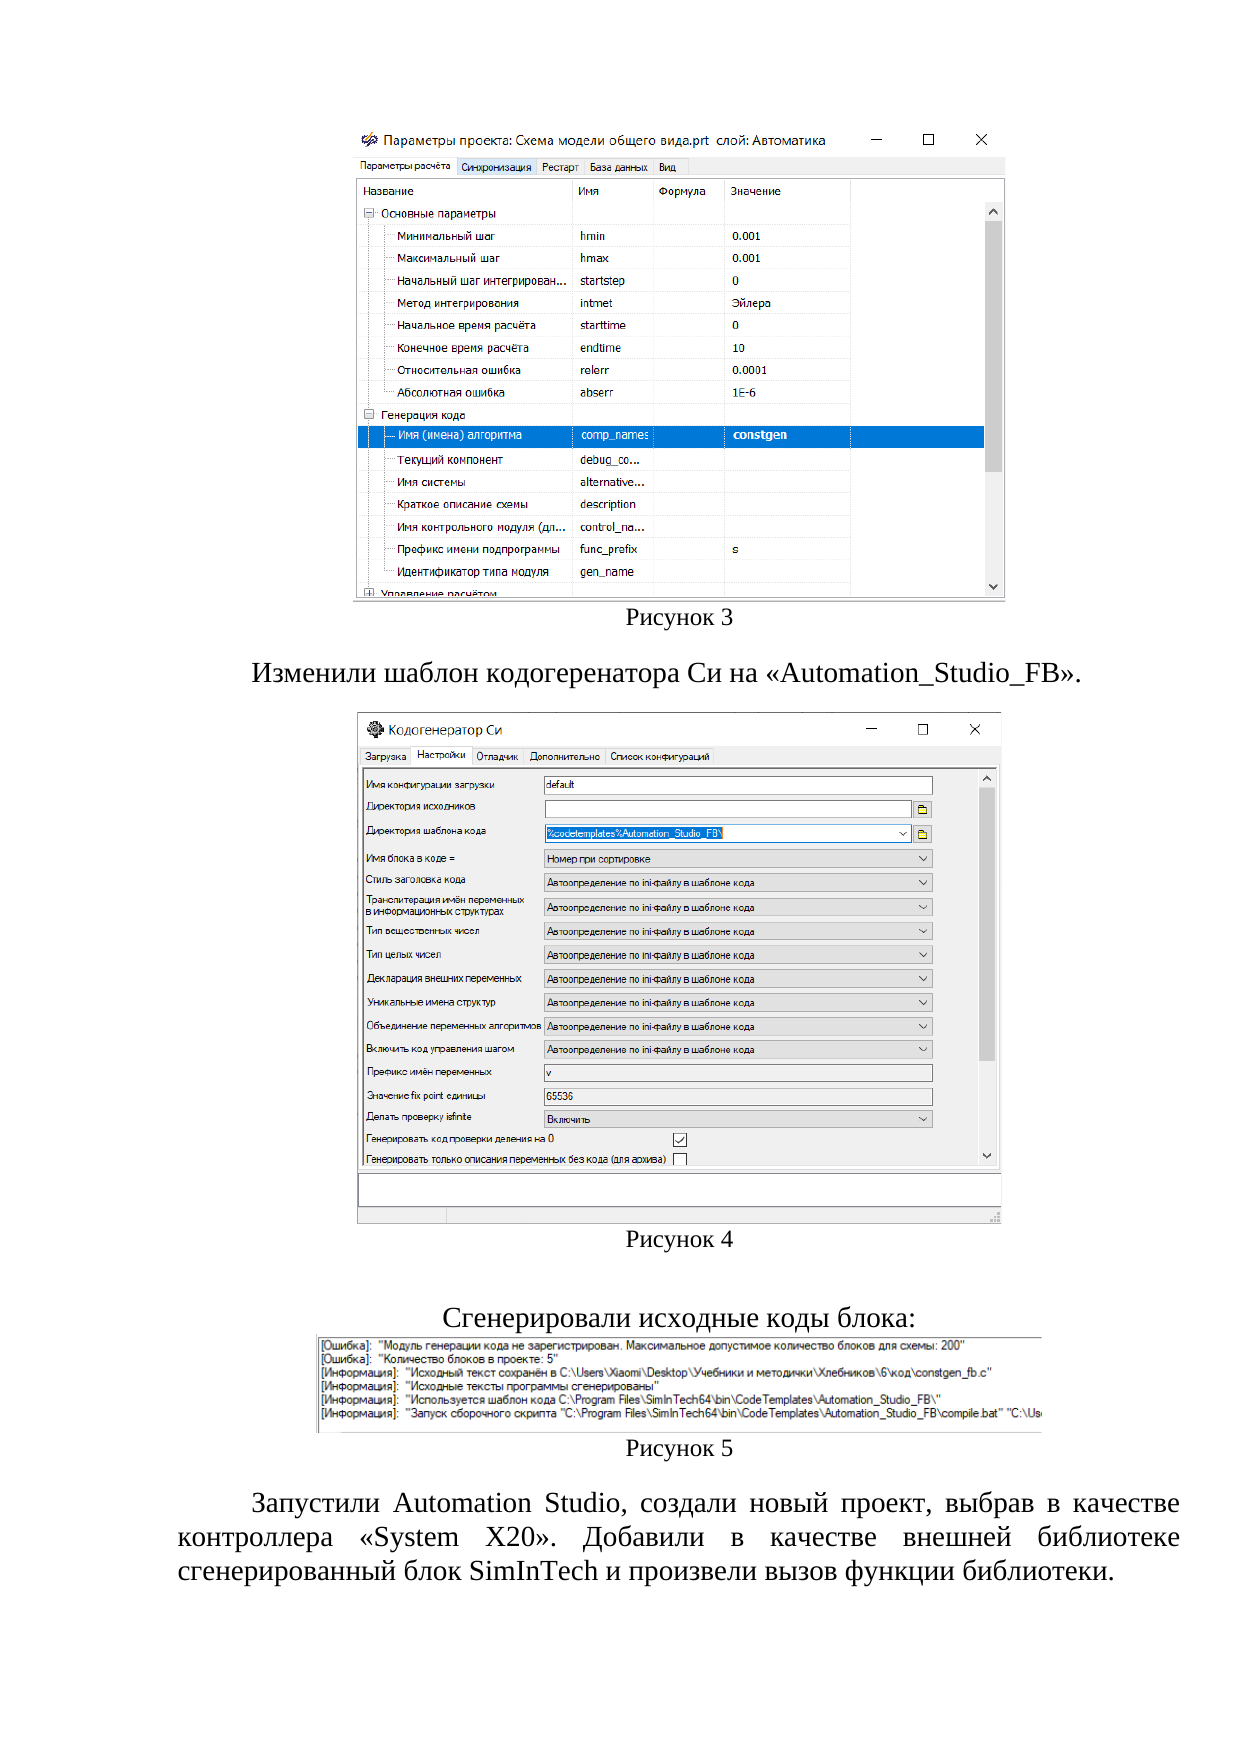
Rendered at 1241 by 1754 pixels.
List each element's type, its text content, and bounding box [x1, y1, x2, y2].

text Изменили шаблон кодогеренатора Си на «Automation_Studio_FB». [177, 655, 1181, 688]
text Рисунок 4 [177, 1224, 1181, 1252]
text Сгенерировали исходные коды блока: [177, 1301, 1181, 1334]
text Рисунок 5 [177, 1433, 1181, 1462]
text Запустили Automation Studio, создали новый проект, выбрав в качестве контроллера «System X20». Добавили в качестве внешней библиотеке сгенерированный блок SimInTech и произвели вызов функции библиотеки. [177, 1486, 1181, 1586]
text Рисунок 3 [177, 602, 1181, 631]
picture [353, 123, 1006, 602]
picture [357, 712, 1002, 1224]
picture [316, 1334, 1042, 1433]
